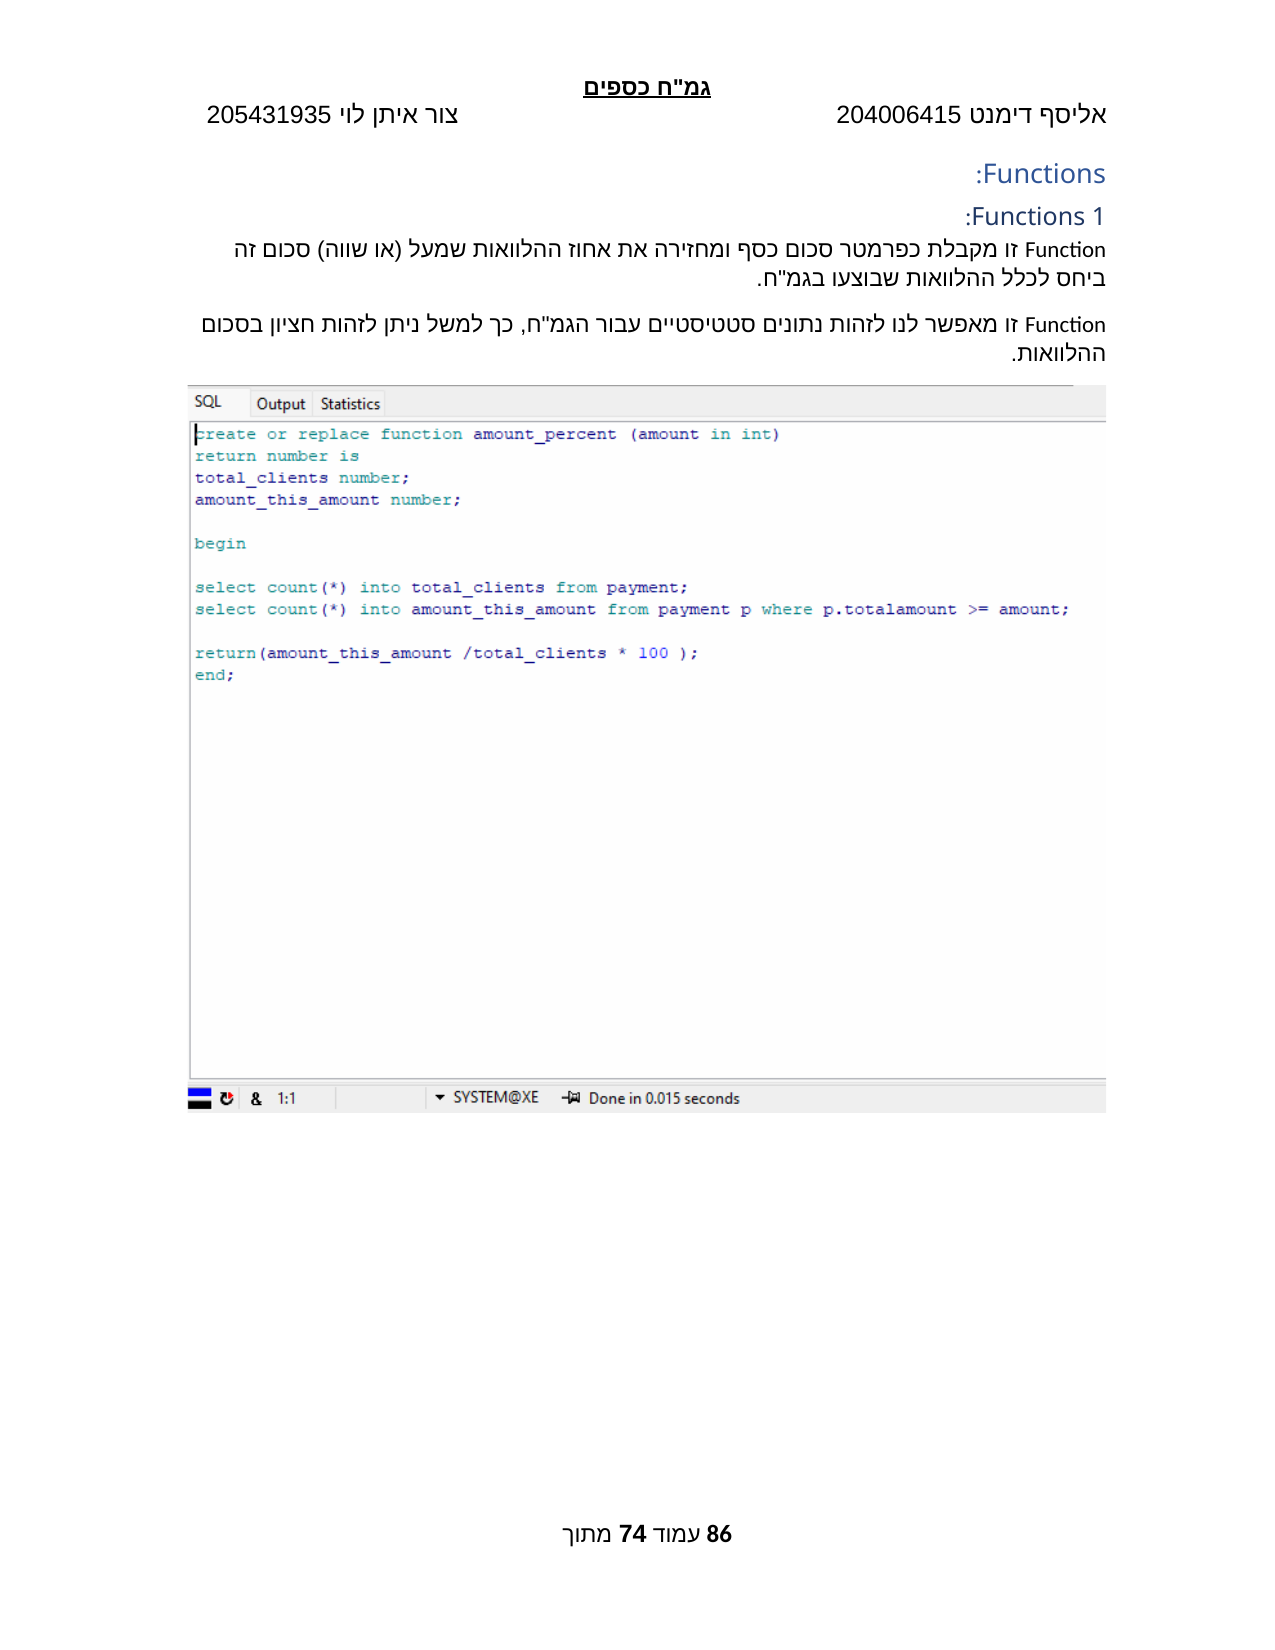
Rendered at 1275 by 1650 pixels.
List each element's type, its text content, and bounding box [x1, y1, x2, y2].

subtitle Functions: [187, 154, 1106, 191]
text Function זו מקבלת כפרמטר סכום כסף ומחזירה את אחוז ההלוואות שמעל (או שווה) סכום זה ביחס לכלל ההלוואות שבוצעו בגמ"ח. [187, 235, 1106, 291]
subtitle Functions 1: [187, 198, 1106, 232]
picture [187, 385, 1107, 1113]
text Function זו מאפשר לנו לזהות נתונים סטטיסטיים עבור הגמ"ח, כך למשל ניתן לזהות חציון בסכום ההלוואות. [187, 310, 1106, 367]
